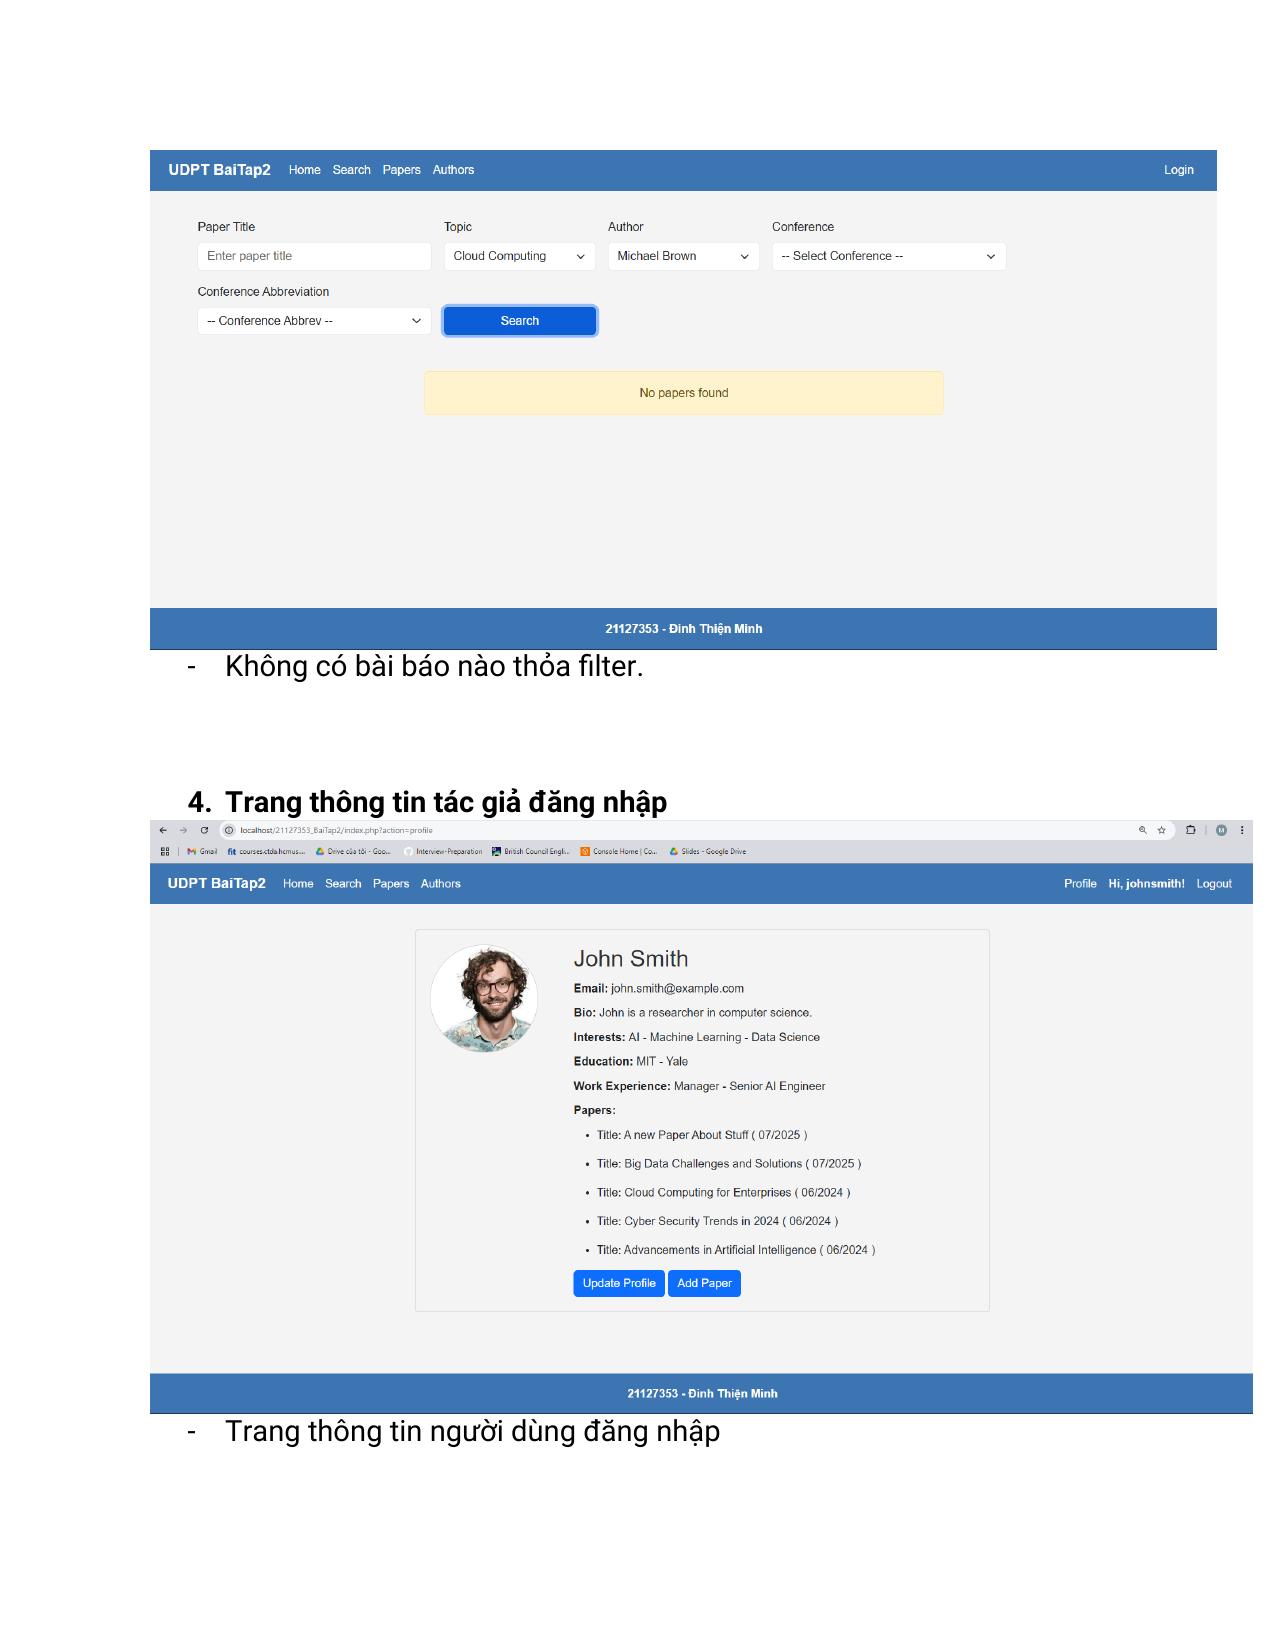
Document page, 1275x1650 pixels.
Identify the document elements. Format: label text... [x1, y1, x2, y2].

list Trang thông tin tác giả đăng nhập [187, 786, 1125, 820]
list Trang thông tin người dùng đăng nhập [187, 1414, 1125, 1448]
picture [150, 150, 1217, 650]
picture [150, 820, 1253, 1414]
list Không có bài báo nào thỏa filter. [187, 650, 1125, 683]
